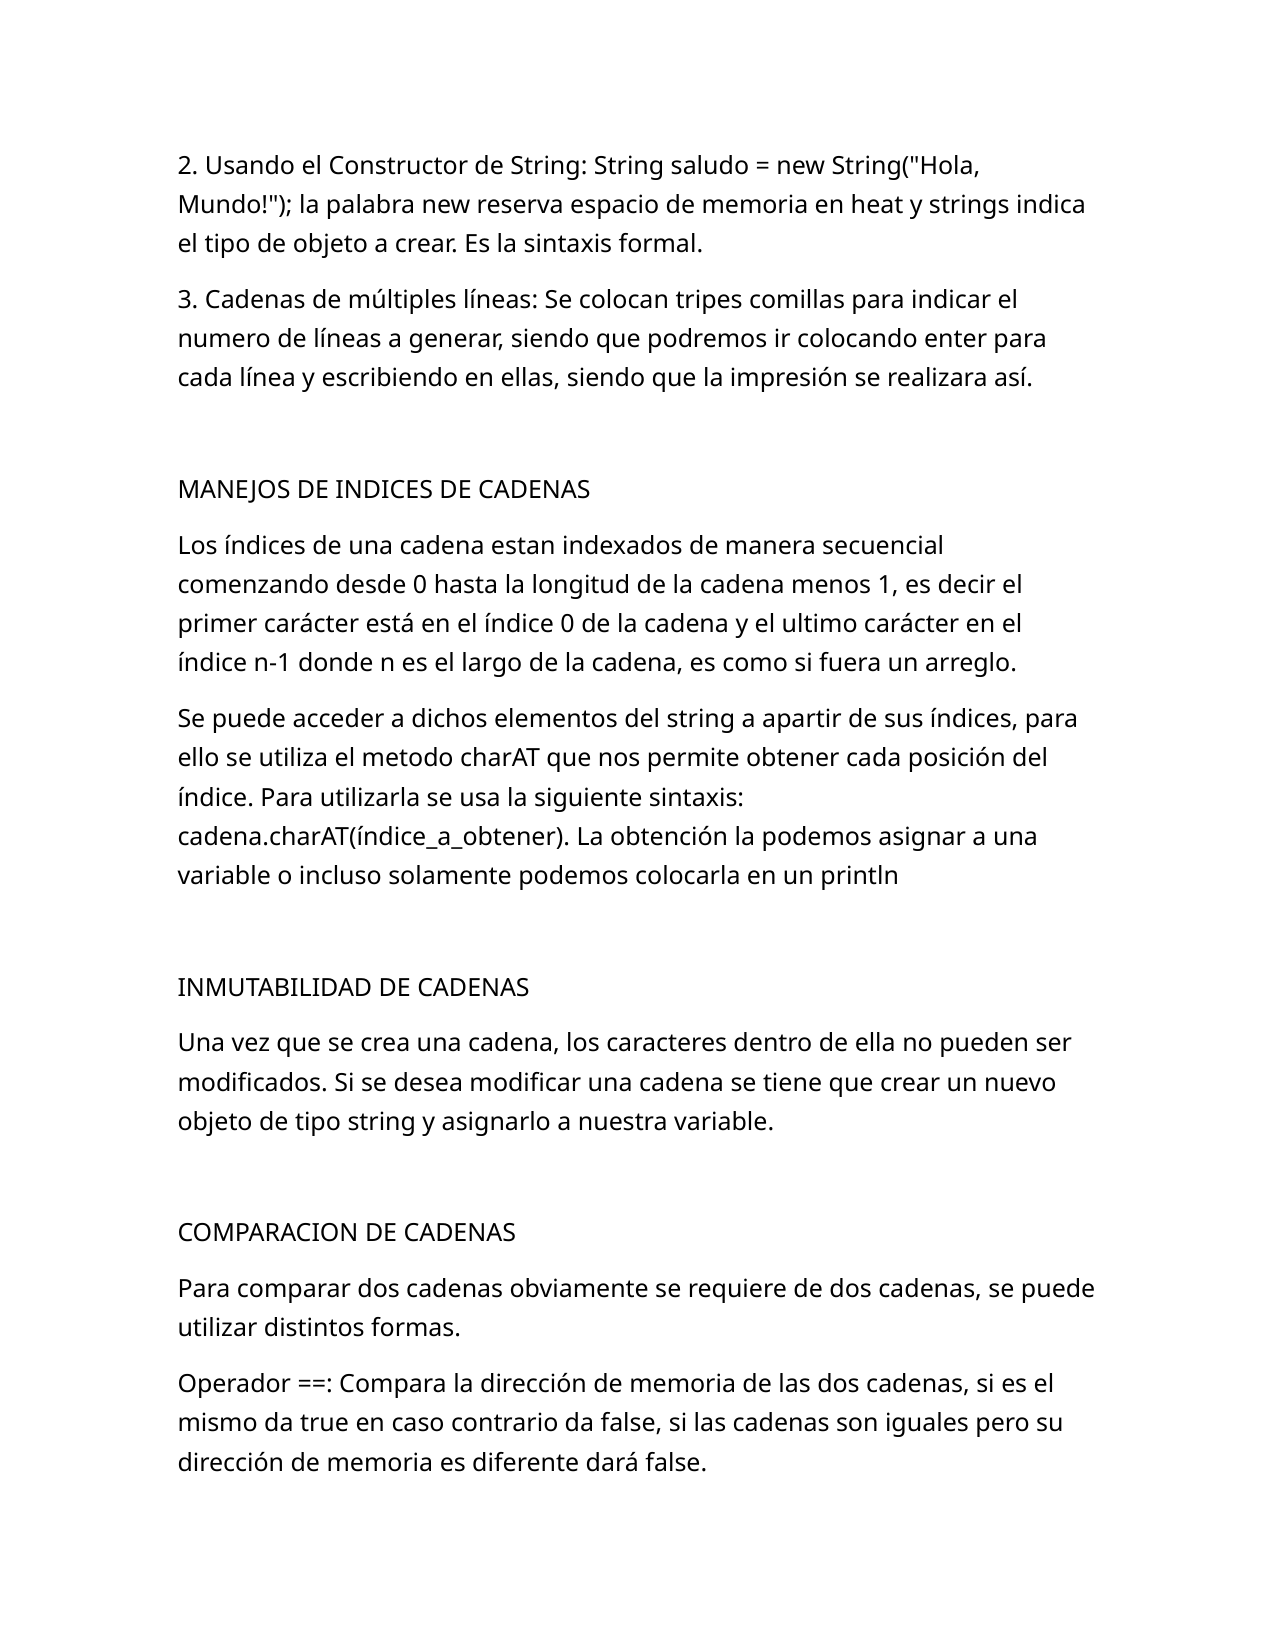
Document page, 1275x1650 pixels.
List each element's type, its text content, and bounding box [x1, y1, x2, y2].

text Los índices de una cadena estan indexados de manera secuencial comenzando desde 0 hasta la longitud de la cadena menos 1, es decir el primer carácter está en el índice 0 de la cadena y el ultimo carácter en el índice n-1 donde n es el largo de la cadena, es como si fuera un arreglo. [177, 528, 1098, 679]
text 2. Usando el Constructor de String: String saludo = new String("Hola, Mundo!"); la palabra new reserva espacio de memoria en heat y strings indica el tipo de objeto a crear. Es la sintaxis formal. [177, 148, 1098, 260]
text INMUTABILIDAD DE CADENAS [177, 969, 1098, 1003]
text MANEJOS DE INDICES DE CADENAS [177, 472, 1098, 506]
text 3. Cadenas de múltiples líneas: Se colocan tripes comillas para indicar el numero de líneas a generar, siendo que podremos ir colocando enter para cada línea y escribiendo en ellas, siendo que la impresión se realizara así. [177, 282, 1098, 394]
text Se puede acceder a dichos elementos del string a apartir de sus índices, para ello se utiliza el metodo charAT que nos permite obtener cada posición del índice. Para utilizarla se usa la siguiente sintaxis: cadena.charAT(índice_a_obtener). La obtención la podemos asignar a una variable o incluso solamente podemos colocarla en un println [177, 701, 1098, 892]
text Una vez que se crea una cadena, los caracteres dentro de ella no pueden ser modificados. Si se desea modificar una cadena se tiene que crear un nuevo objeto de tipo string y asignarlo a nuestra variable. [177, 1025, 1098, 1137]
text Para comparar dos cadenas obviamente se requiere de dos cadenas, se puede utilizar distintos formas. [177, 1271, 1098, 1344]
text COMPARACION DE CADENAS [177, 1215, 1098, 1249]
text Operador ==: Compara la dirección de memoria de las dos cadenas, si es el mismo da true en caso contrario da false, si las cadenas son iguales pero su dirección de memoria es diferente dará false. [177, 1366, 1098, 1478]
